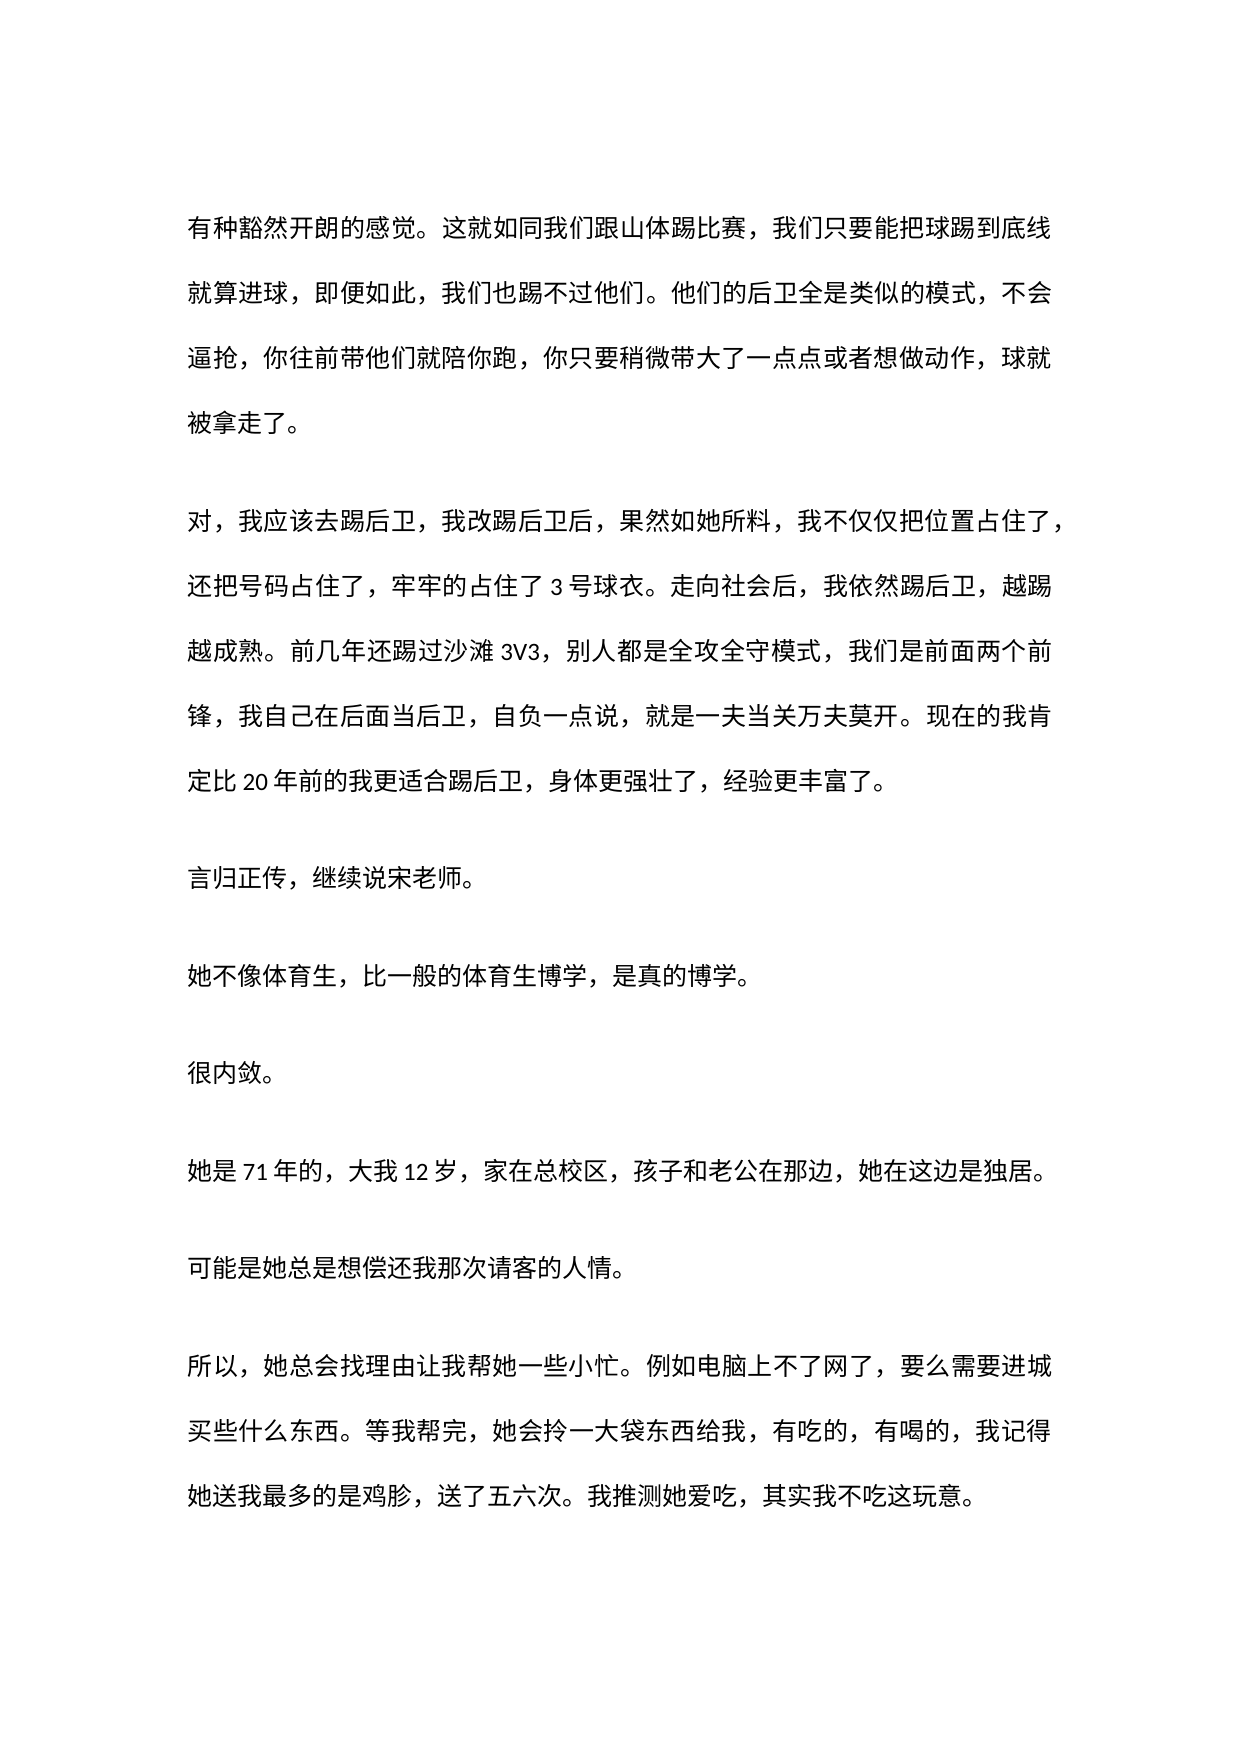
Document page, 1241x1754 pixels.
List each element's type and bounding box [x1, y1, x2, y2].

text [187, 162, 1053, 1527]
